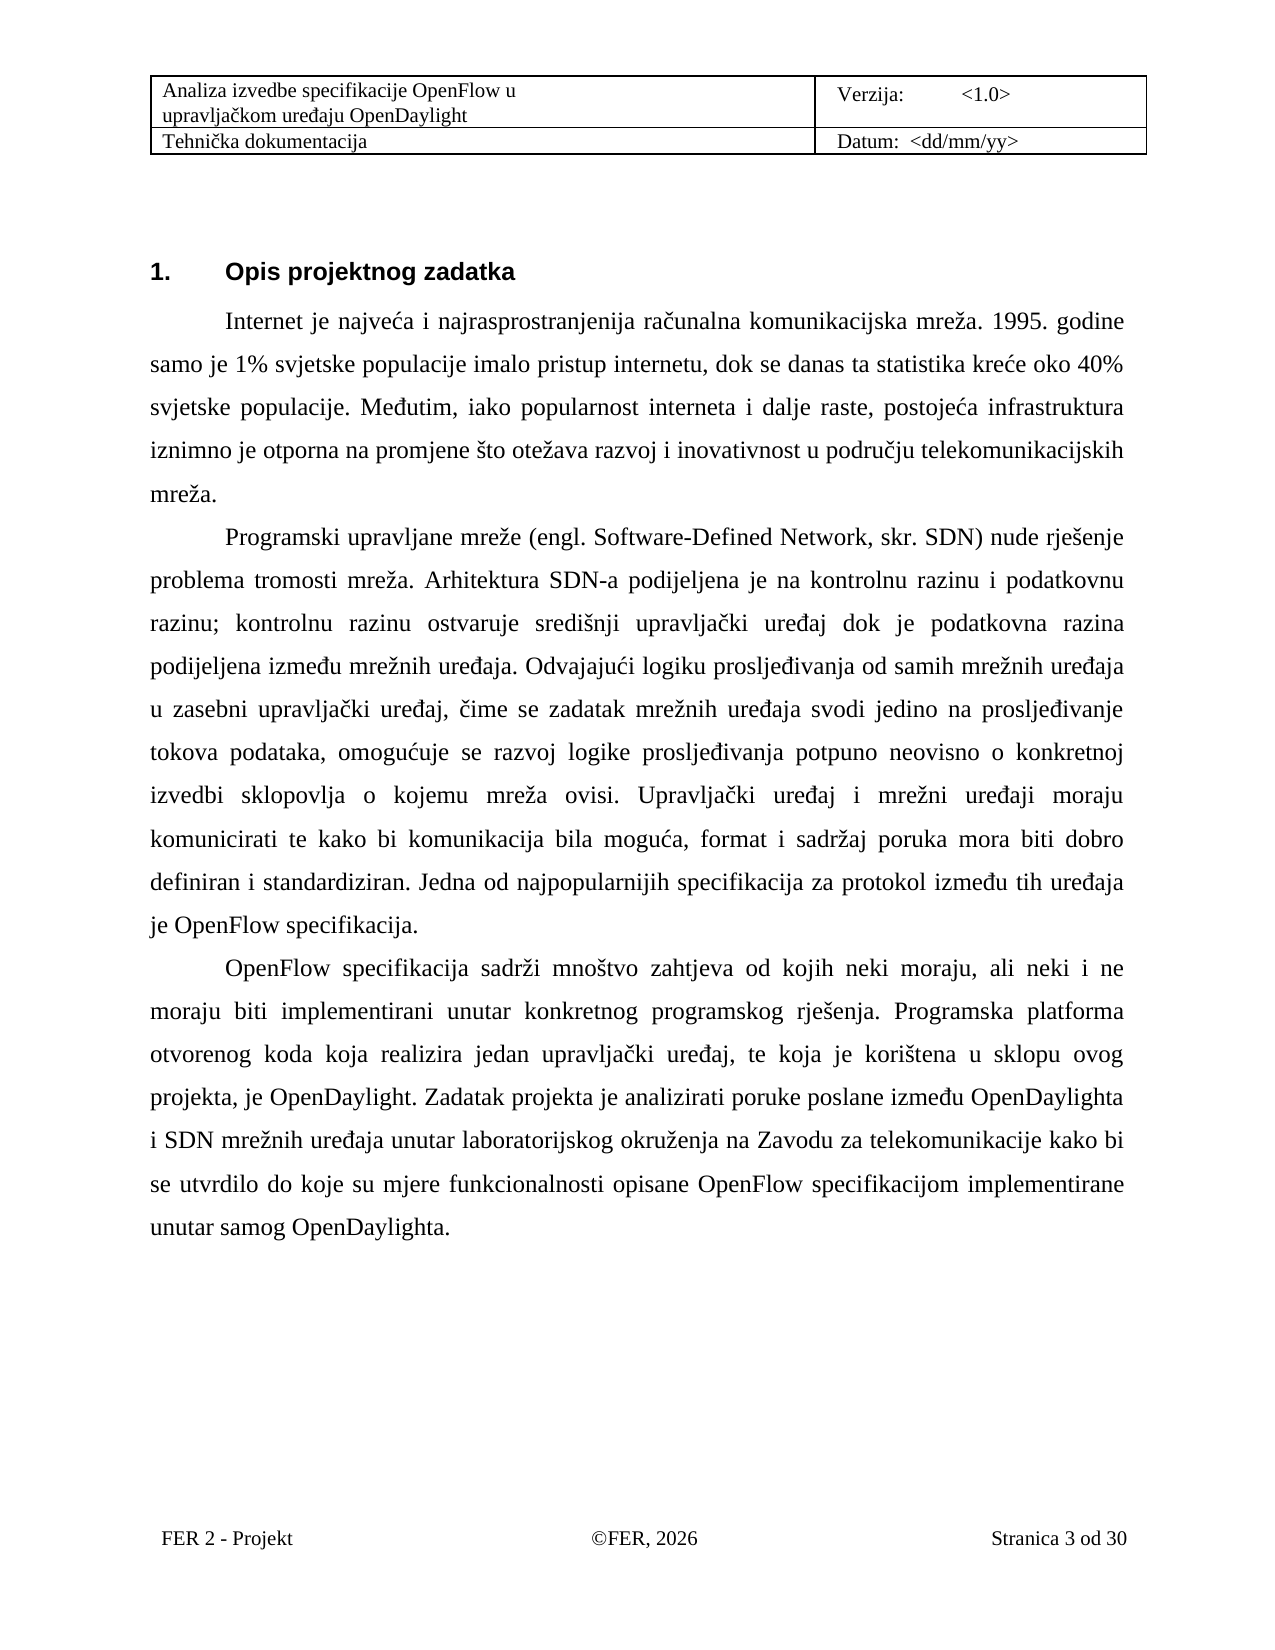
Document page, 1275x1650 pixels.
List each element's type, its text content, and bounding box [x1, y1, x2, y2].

text OpenFlow specifikacija sadrži mnoštvo zahtjeva od kojih neki moraju, ali neki i ne moraju biti implementirani unutar konkretnog programskog rješenja. Programska platforma otvorenog koda koja realizira jedan upravljački uređaj, te koja je korištena u sklopu ovog projekta, je OpenDaylight. Zadatak projekta je analizirati poruke poslane između OpenDaylighta i SDN mrežnih uređaja unutar laboratorijskog okruženja na Zavodu za telekomunikacije kako bi se utvrdilo do koje su mjere funkcionalnosti opisane OpenFlow specifikacijom implementirane unutar samog OpenDaylighta. [150, 953, 1125, 1241]
subtitle Opis projektnog zadatka [150, 257, 1125, 286]
text Programski upravljane mreže (engl. Software-Defined Network, skr. SDN) nude rješenje problema tromosti mreža. Arhitektura SDN-a podijeljena je na kontrolnu razinu i podatkovnu razinu; kontrolnu razinu ostvaruje središnji upravljački uređaj dok je podatkovna razina podijeljena između mrežnih uređaja. Odvajajući logiku prosljeđivanja od samih mrežnih uređaja u zasebni upravljački uređaj, čime se zadatak mrežnih uređaja svodi jedino na prosljeđivanje tokova podataka, omogućuje se razvoj logike prosljeđivanja potpuno neovisno o konkretnoj izvedbi sklopovlja o kojemu mreža ovisi. Upravljački uređaj i mrežni uređaji moraju komunicirati te kako bi komunikacija bila moguća, format i sadržaj poruka mora biti dobro definiran i standardiziran. Jedna od najpopularnijih specifikacija za protokol između tih uređaja je OpenFlow specifikacija. [150, 522, 1125, 939]
text Internet je najveća i najrasprostranjenija računalna komunikacijska mreža. 1995. godine samo je 1% svjetske populacije imalo pristup internetu, dok se danas ta statistika kreće oko 40% svjetske populacije. Međutim, iako popularnost interneta i dalje raste, postojeća infrastruktura iznimno je otporna na promjene što otežava razvoj i inovativnost u području telekomunikacijskih mreža. [150, 306, 1125, 507]
